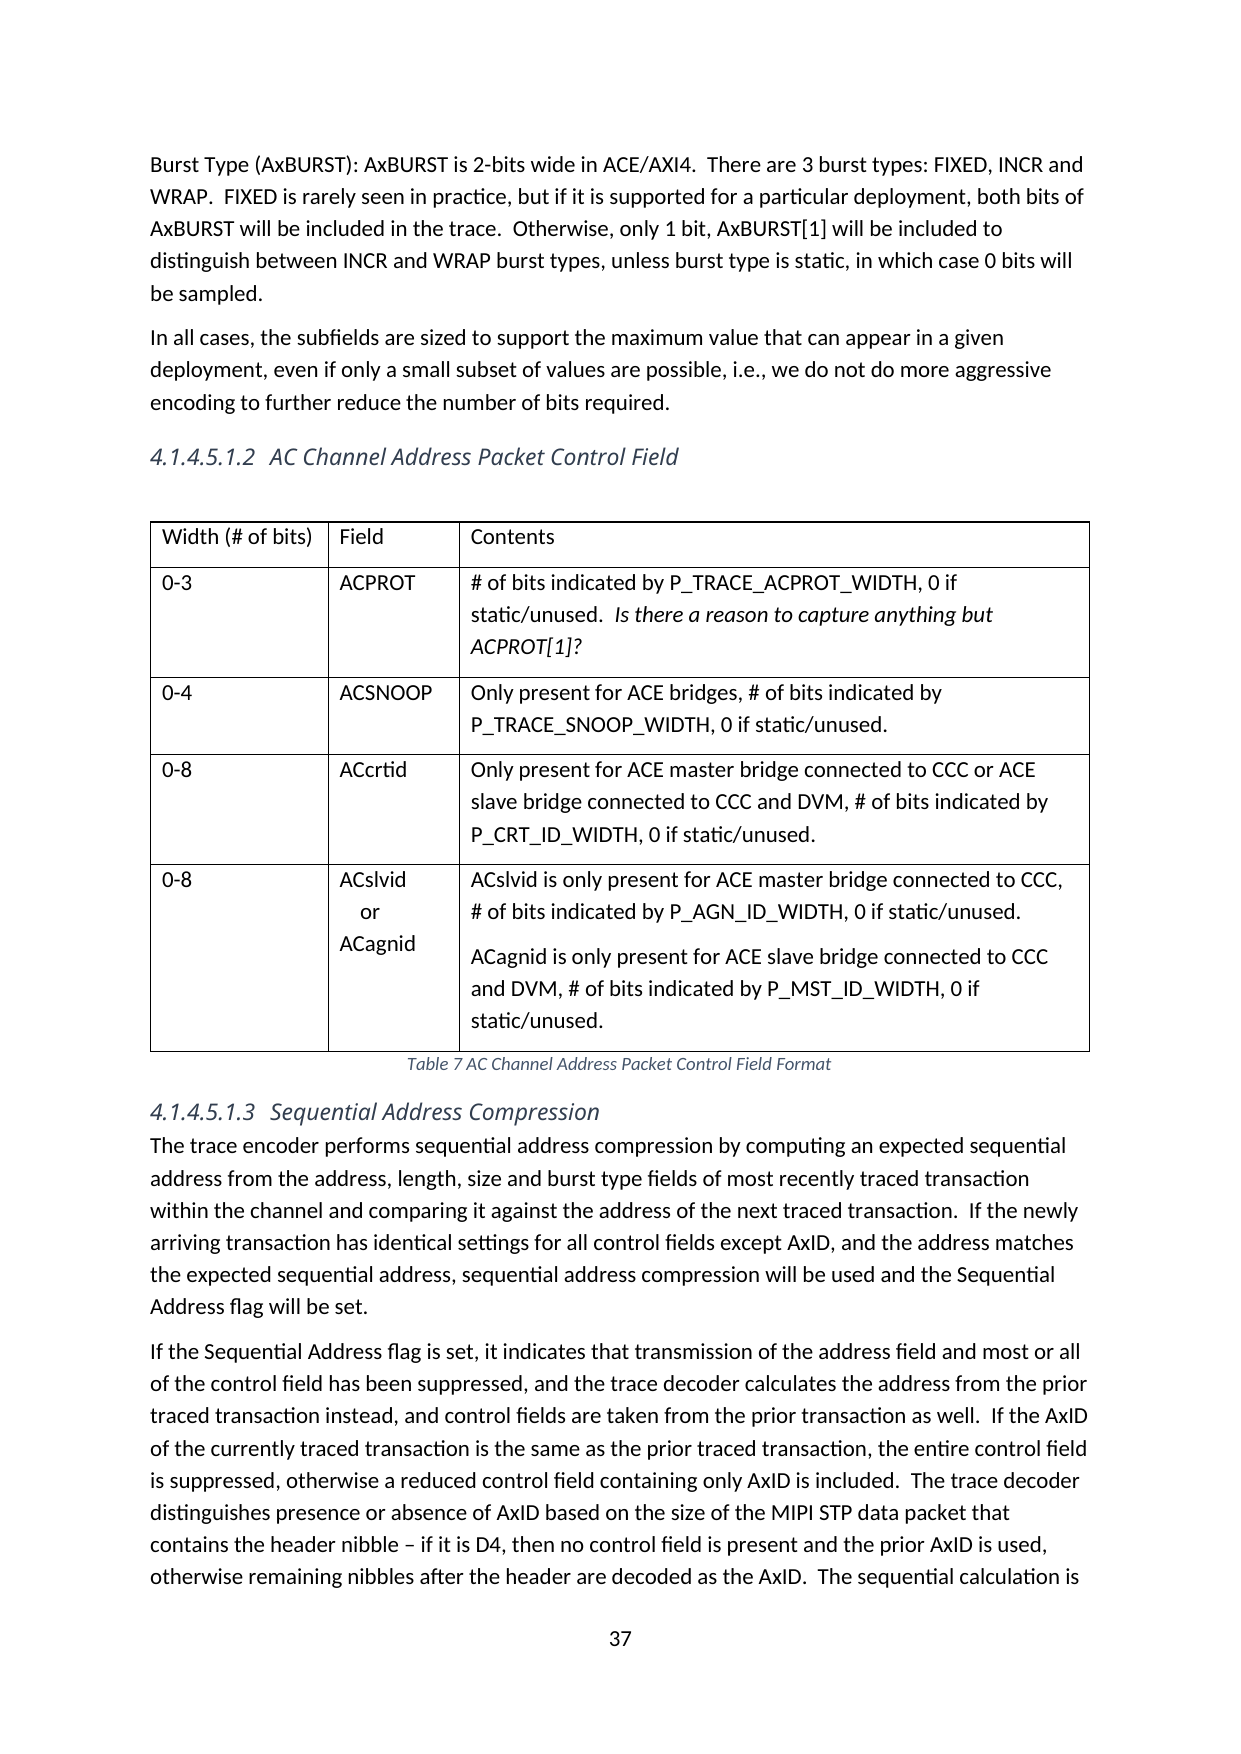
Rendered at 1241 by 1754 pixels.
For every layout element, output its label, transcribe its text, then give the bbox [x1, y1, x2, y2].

table_header Contents [460, 523, 1089, 567]
table_cell 0-3 [151, 568, 328, 677]
table_cell 0-4 [151, 678, 328, 754]
table_header Field [329, 523, 459, 567]
subtitle AC Channel Address Packet Control Field [150, 441, 1090, 472]
table_header Width (# of bits) [151, 523, 328, 567]
table_cell Only present for ACE master bridge connected to CCC or ACE slave bridge connected to CCC and DVM, # of bits indicated by P_CRT_ID_WIDTH, 0 if static/unused. [460, 755, 1089, 864]
text Table 7 AC Channel Address Packet Control Field Format [150, 1052, 1090, 1075]
table_cell ACPROT [329, 568, 459, 677]
table_cell ACSNOOP [329, 678, 459, 754]
table_cell ACcrtid [329, 755, 459, 864]
table_cell ACslvid is only present for ACE master bridge connected to CCC, # of bits indicated by P_AGN_ID_WIDTH, 0 if static/unused. ACagnid is only present for ACE slave bridge connected to CCC and DVM, # of bits indicated by P_MST_ID_WIDTH, 0 if static/unused. [460, 865, 1089, 1051]
table_cell 0-8 [151, 865, 328, 1051]
text In all cases, the subfields are sized to support the maximum value that can appear in a given deployment, even if only a small subset of values are possible, i.e., we do not do more aggressive encoding to further reduce the number of bits required. [150, 323, 1090, 416]
text The trace encoder performs sequential address compression by computing an expected sequential address from the address, length, size and burst type fields of most recently traced transaction within the channel and comparing it against the address of the next traced transaction. If the newly arriving transaction has identical settings for all control fields except AxID, and the address matches the expected sequential address, sequential address compression will be used and the Sequential Address flag will be set. [150, 1131, 1090, 1320]
text Burst Type (AxBURST): AxBURST is 2-bits wide in ACE/AXI4. There are 3 burst types: FIXED, INCR and WRAP. FIXED is rarely seen in practice, but if it is supported for a particular deployment, both bits of AxBURST will be included in the trace. Otherwise, only 1 bit, AxBURST[1] will be included to distinguish between INCR and WRAP burst types, unless burst type is static, in which case 0 bits will be sampled. [150, 150, 1090, 307]
table_cell Only present for ACE bridges, # of bits indicated by P_TRACE_SNOOP_WIDTH, 0 if static/unused. [460, 678, 1089, 754]
table_cell ACslvid or ACagnid [329, 865, 459, 1051]
table_cell 0-8 [151, 755, 328, 864]
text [150, 1337, 1090, 1590]
table_cell # of bits indicated by P_TRACE_ACPROT_WIDTH, 0 if static/unused. Is there a reason to capture anything but ACPROT[1]? [460, 568, 1089, 677]
subtitle Sequential Address Compression [150, 1096, 1090, 1127]
